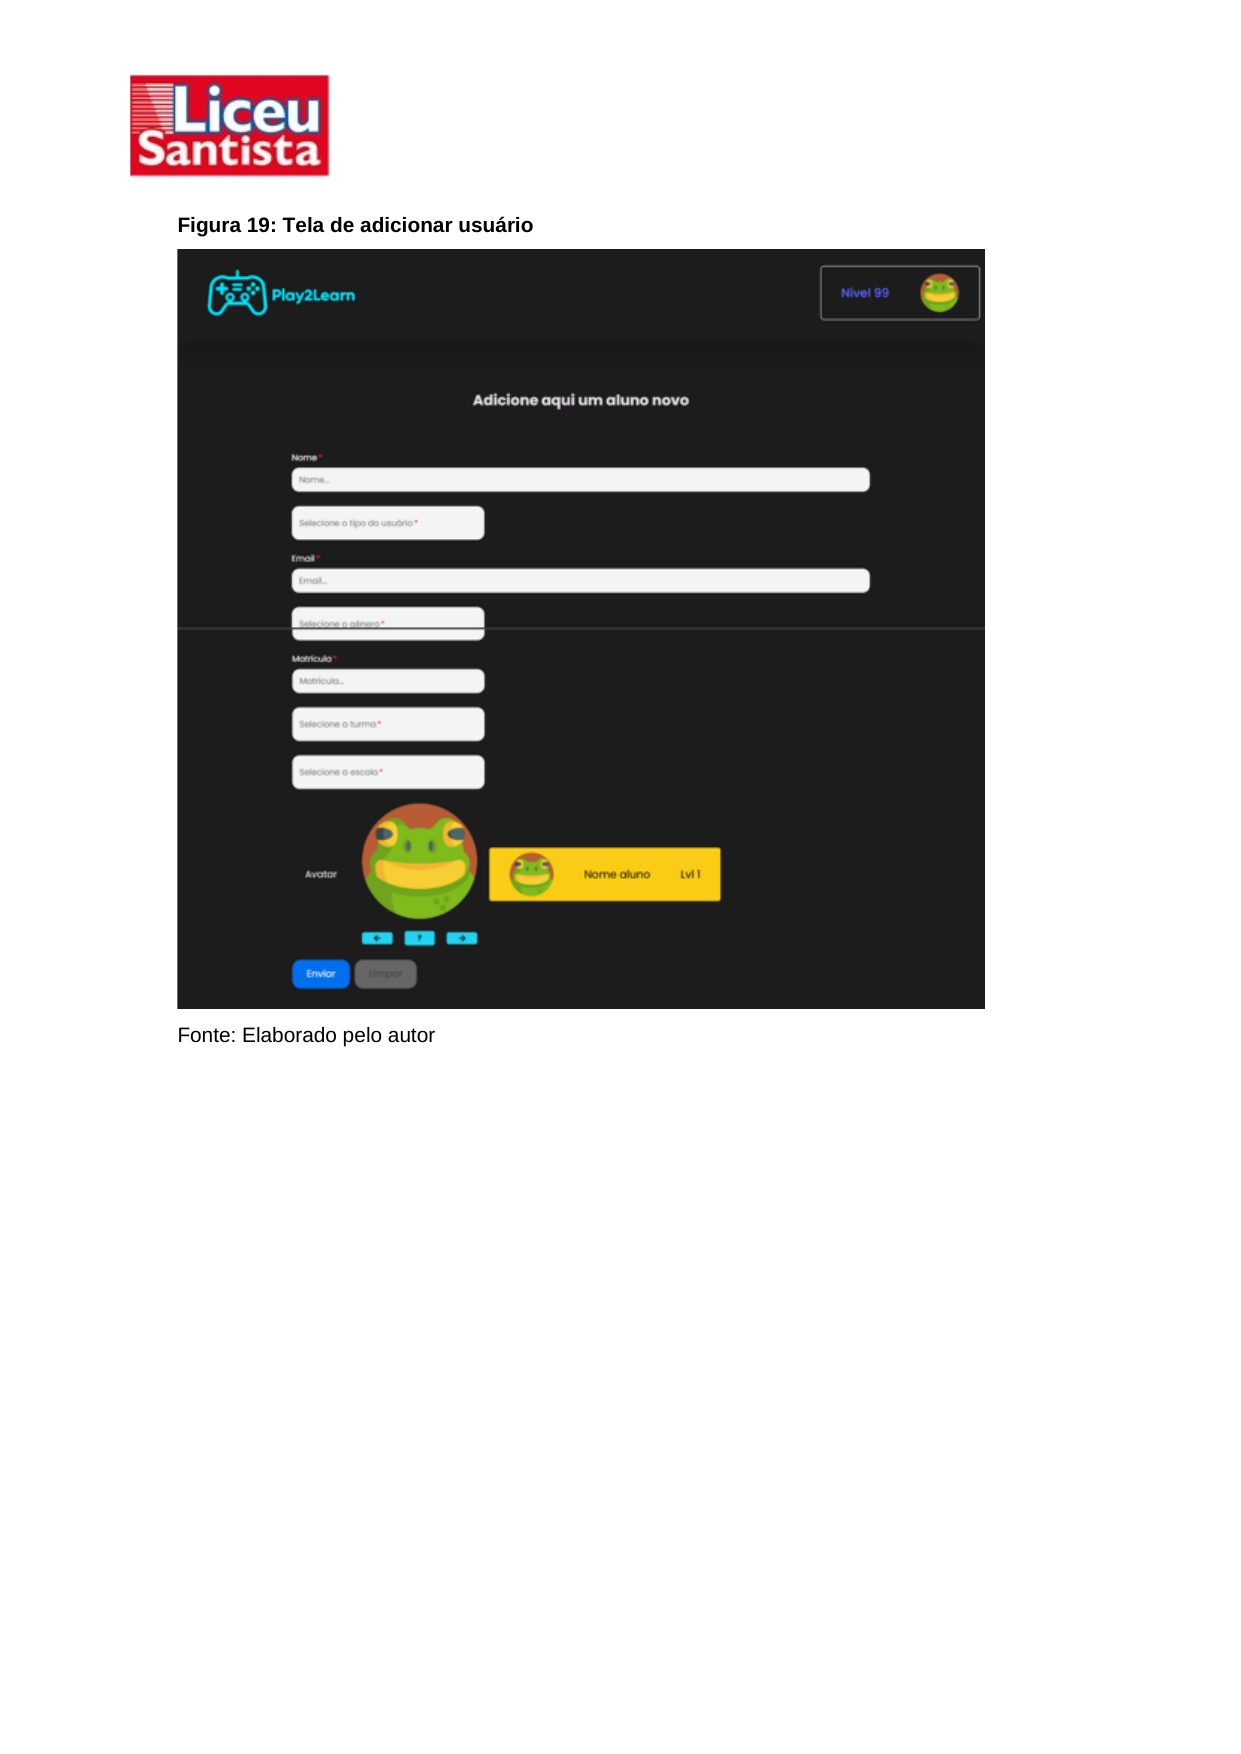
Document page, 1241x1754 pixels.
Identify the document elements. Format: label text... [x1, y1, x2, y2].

picture [130, 74, 331, 178]
picture [177, 249, 985, 1009]
text Fonte: Elaborado pelo autor [177, 1023, 1122, 1047]
text Figura 19: Tela de adicionar usuário [177, 213, 1122, 237]
